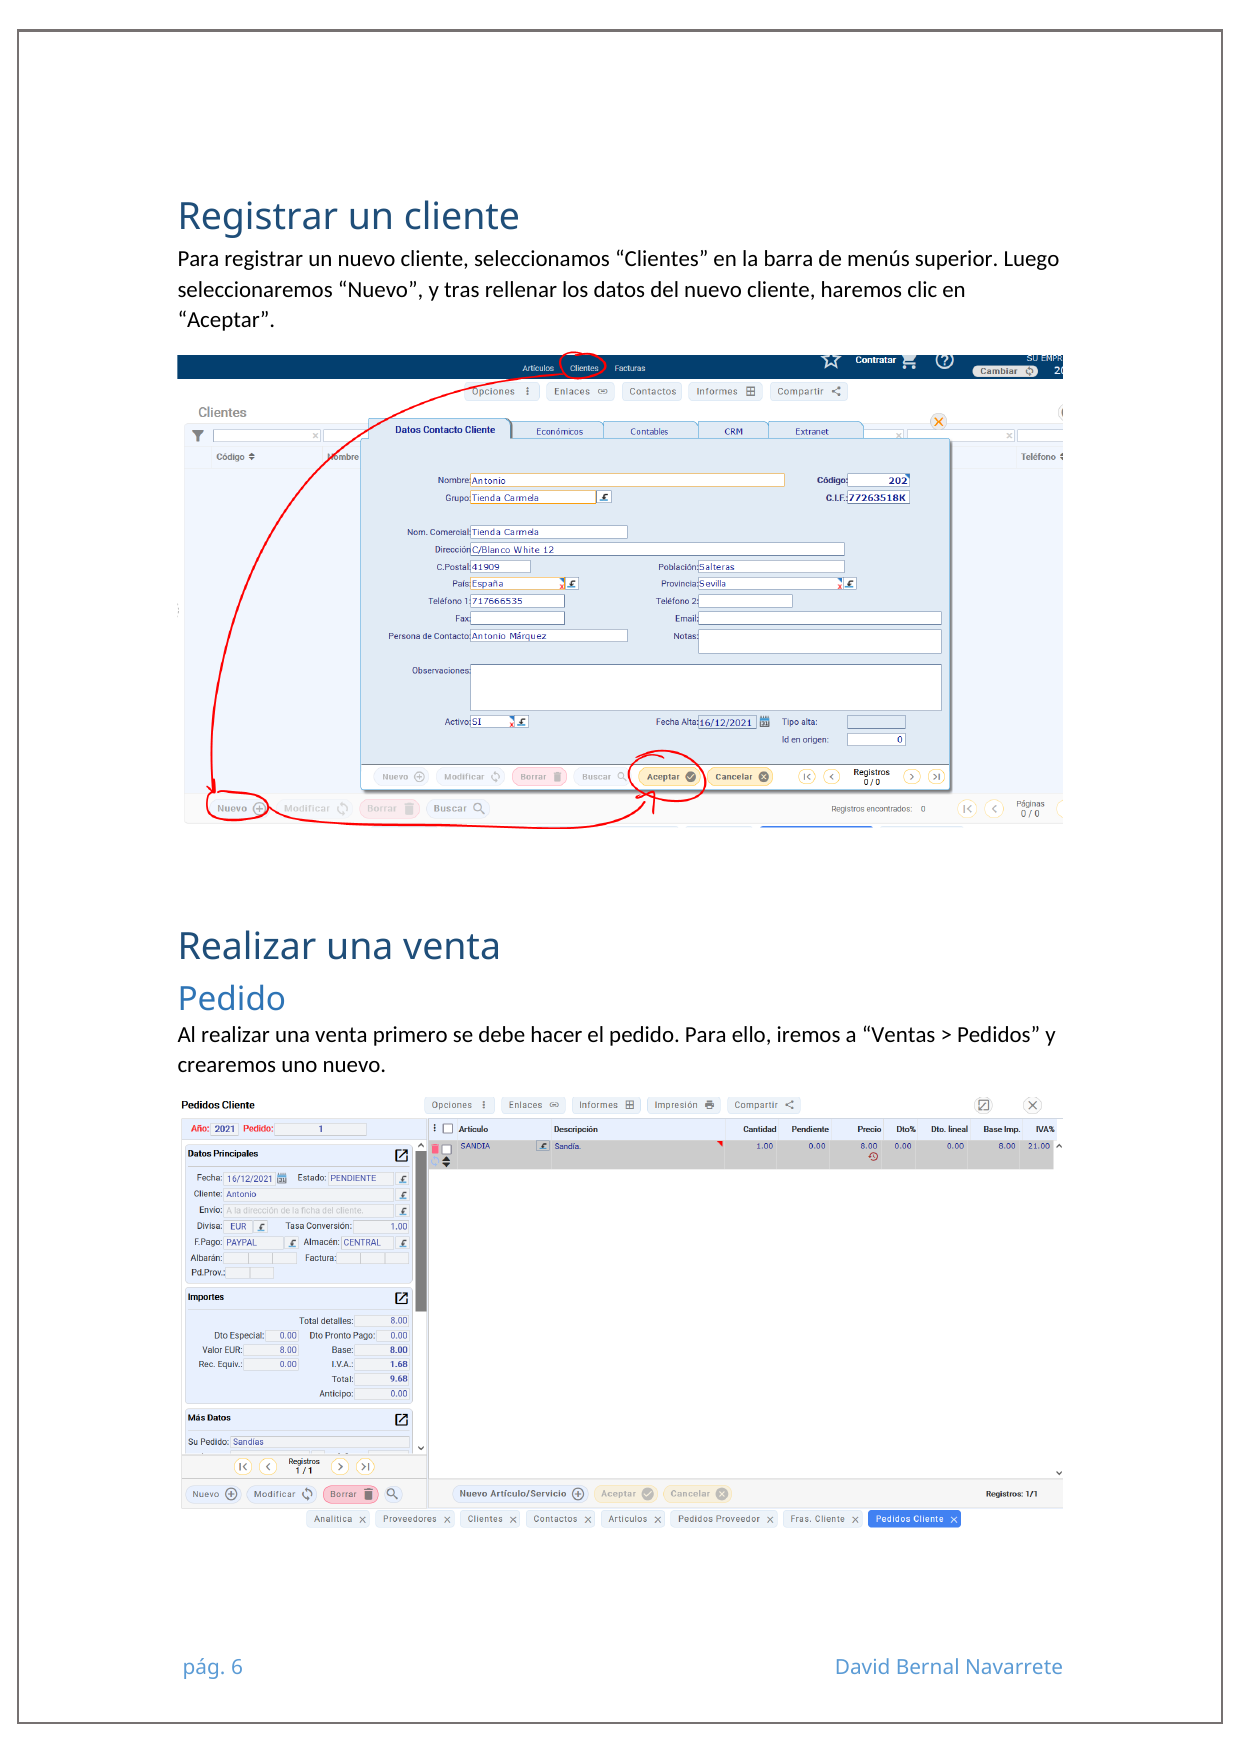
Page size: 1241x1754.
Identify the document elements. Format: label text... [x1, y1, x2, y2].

picture [177, 351, 1063, 829]
subtitle Pedido [177, 975, 1063, 1020]
subtitle Registrar un cliente [177, 189, 1063, 240]
text Para registrar un nuevo cliente, seleccionamos “Clientes” en la barra de menús superior. Luego seleccionaremos “Nuevo”, y tras rellenar los datos del nuevo cliente, haremos clic en “Aceptar”. [177, 244, 1063, 333]
picture [177, 1097, 1063, 1529]
text Al realizar una venta primero se debe hacer el pedido. Para ello, iremos a “Ventas > Pedidos” y crearemos uno nuevo. [177, 1020, 1063, 1078]
subtitle Realizar una venta [177, 919, 1063, 971]
